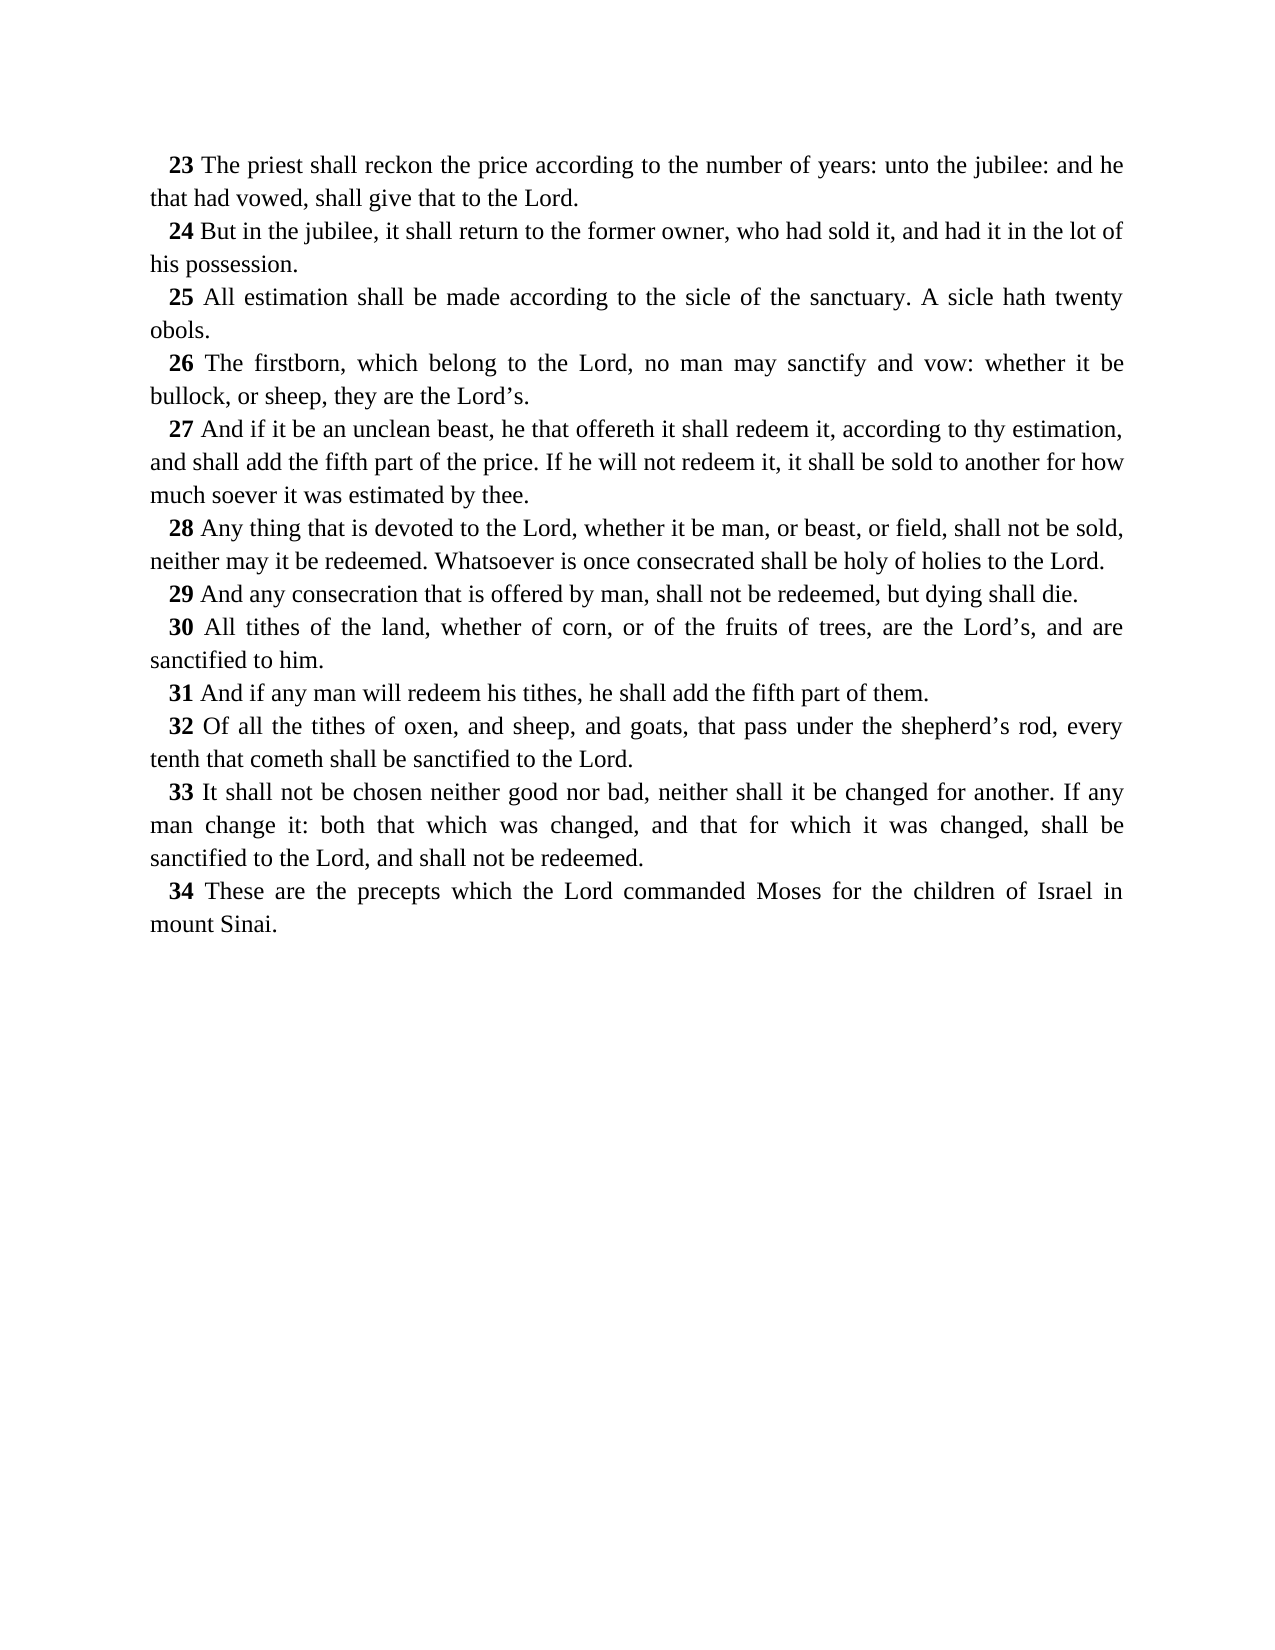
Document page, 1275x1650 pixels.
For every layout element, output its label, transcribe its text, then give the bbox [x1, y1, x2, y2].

text 32 Of all the tithes of oxen, and sheep, and goats, that pass under the shepherd’s rod, every tenth that cometh shall be sanctified to the Lord. [150, 711, 1125, 773]
text 29 And any consecration that is offered by man, shall not be redeemed, but dying shall die. [150, 579, 1125, 608]
text 24 But in the jubilee, it shall return to the former owner, who had sold it, and had it in the lot of his possession. [150, 216, 1125, 278]
text 27 And if it be an unclean beast, he that offereth it shall redeem it, according to thy estimation, and shall add the fifth part of the price. If he will not redeem it, it shall be sold to another for how much soever it was estimated by thee. [150, 414, 1125, 509]
text 26 The firstborn, which belong to the Lord, no man may sanctify and vow: whether it be bullock, or sheep, they are the Lord’s. [150, 348, 1125, 410]
text 34 These are the precepts which the Lord commanded Moses for the children of Israel in mount Sinai. [150, 876, 1125, 938]
text 23 The priest shall reckon the price according to the number of years: unto the jubilee: and he that had vowed, shall give that to the Lord. [150, 150, 1125, 212]
text 25 All estimation shall be made according to the sicle of the sanctuary. A sicle hath twenty obols. [150, 282, 1125, 344]
text 30 All tithes of the land, whether of corn, or of the fruits of trees, are the Lord’s, and are sanctified to him. [150, 612, 1125, 674]
text 31 And if any man will redeem his tithes, he shall add the fifth part of them. [150, 678, 1125, 707]
text 28 Any thing that is devoted to the Lord, whether it be man, or beast, or field, shall not be sold, neither may it be redeemed. Whatsoever is once consecrated shall be holy of holies to the Lord. [150, 513, 1125, 575]
text 33 It shall not be chosen neither good nor bad, neither shall it be changed for another. If any man change it: both that which was changed, and that for which it was changed, shall be sanctified to the Lord, and shall not be redeemed. [150, 777, 1125, 872]
